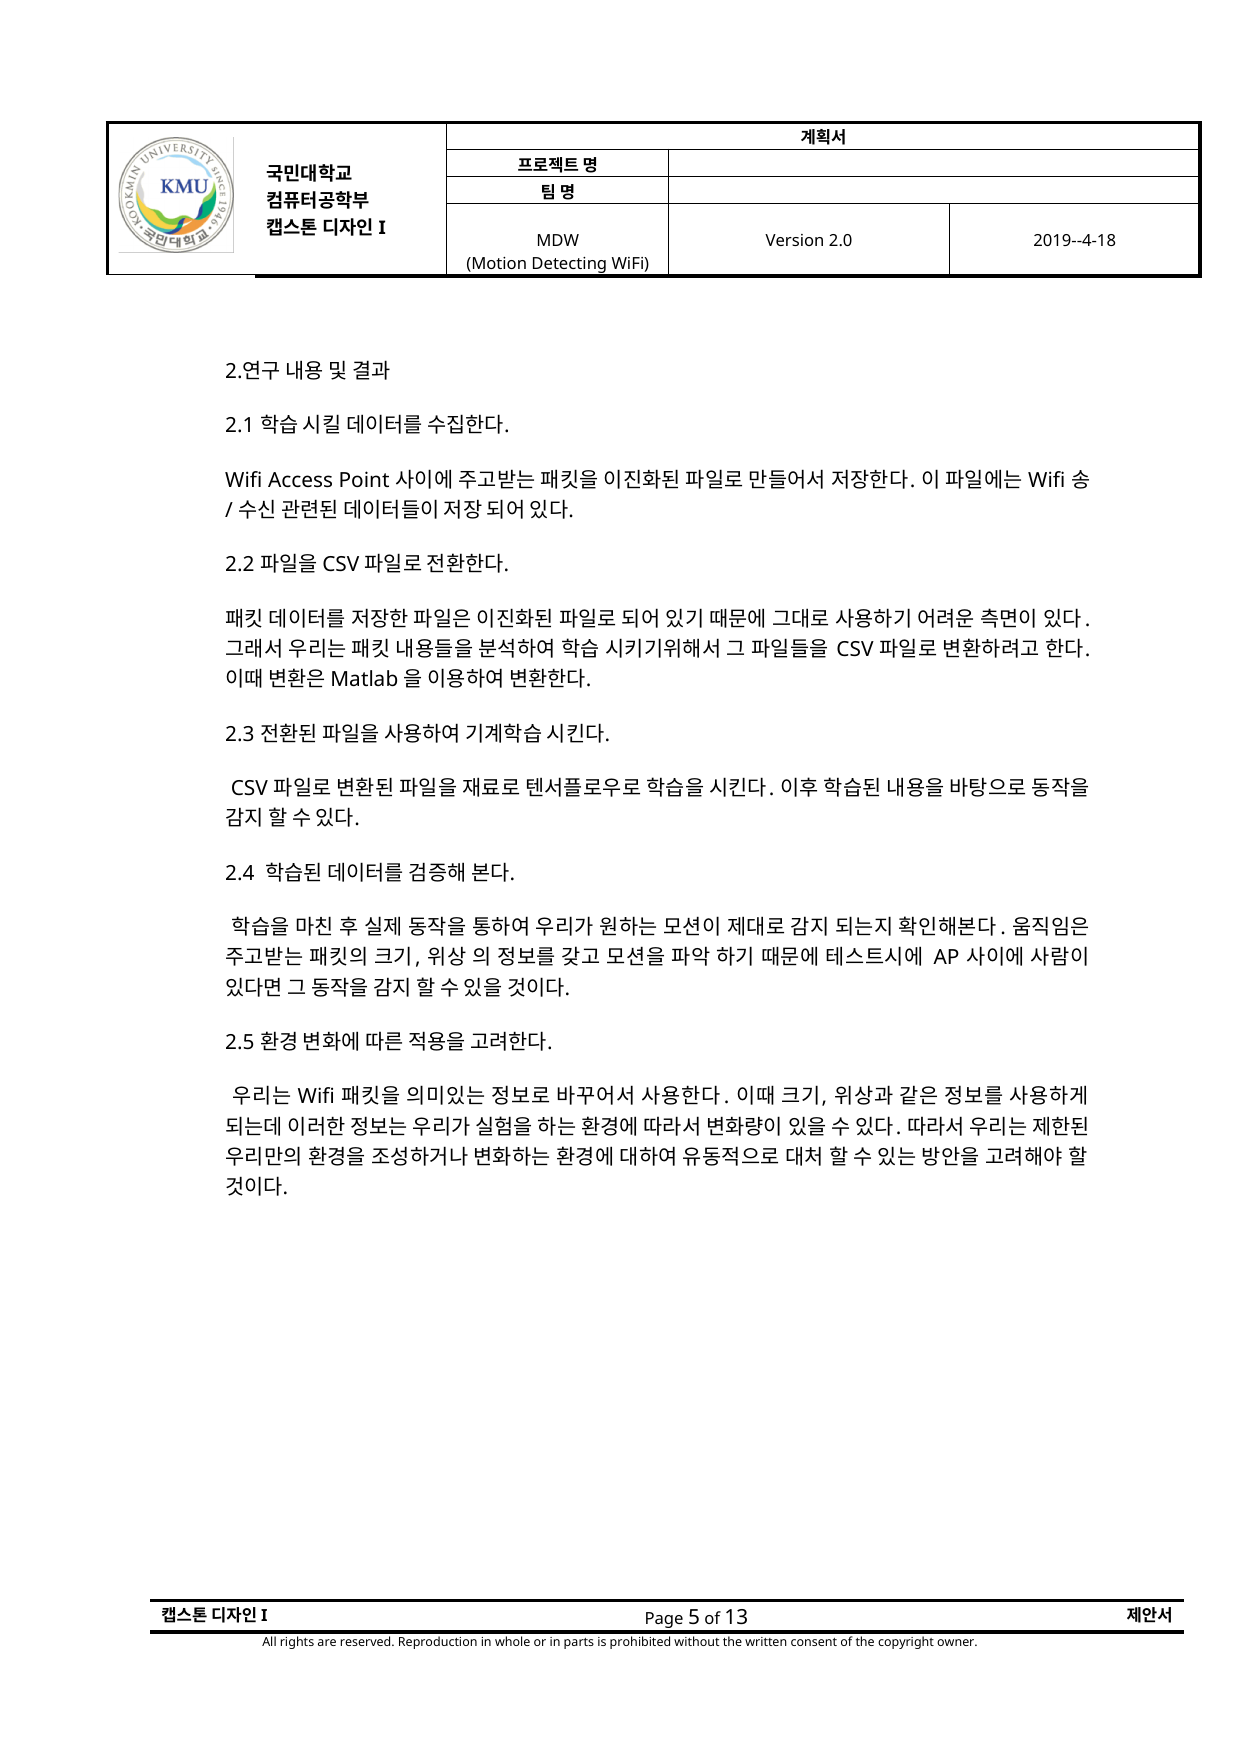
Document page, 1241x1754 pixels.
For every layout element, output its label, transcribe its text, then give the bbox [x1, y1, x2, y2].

text 2.5 환경 변화에 따른 적용을 고려한다. [225, 1025, 1090, 1056]
text 우리는 Wifi 패킷을 의미있는 정보로 바꾸어서 사용한다. 이때 크기, 위상과 같은 정보를 사용하게 되는데 이러한 정보는 우리가 실험을 하는 환경에 따라서 변화량이 있을 수 있다. 따라서 우리는 제한된 우리만의 환경을 조성하거나 변화하는 환경에 대하여 유동적으로 대처 할 수 있는 방안을 고려해야 할 것이다. [225, 1080, 1090, 1201]
text 학습을 마친 후 실제 동작을 통하여 우리가 원하는 모션이 제대로 감지 되는지 확인해본다. 움직임은 주고받는 패킷의 크기, 위상 의 정보를 갖고 모션을 파악 하기 때문에 테스트시에 AP 사이에 사람이 있다면 그 동작을 감지 할 수 있을 것이다. [225, 910, 1090, 1001]
text 2.1 학습 시킬 데이터를 수집한다. [225, 408, 1090, 439]
text 2.3 전환된 파일을 사용하여 기계학습 시킨다. [225, 717, 1090, 747]
text 2.2 파일을 CSV 파일로 전환한다. [225, 547, 1090, 578]
text CSV 파일로 변환된 파일을 재료로 텐서플로우로 학습을 시킨다. 이후 학습된 내용을 바탕으로 동작을 감지 할 수 있다. [225, 771, 1090, 832]
picture [118, 137, 242, 261]
text 패킷 데이터를 저장한 파일은 이진화된 파일로 되어 있기 때문에 그대로 사용하기 어려운 측면이 있다. 그래서 우리는 패킷 내용들을 분석하여 학습 시키기위해서 그 파일들을 CSV 파일로 변환하려고 한다. 이때 변환은 Matlab 을 이용하여 변환한다. [225, 602, 1090, 693]
text Wifi Access Point 사이에 주고받는 패킷을 이진화된 파일로 만들어서 저장한다. 이 파일에는 Wifi 송 / 수신 관련된 데이터들이 저장 되어 있다. [225, 463, 1090, 523]
text 2.4 학습된 데이터를 검증해 본다. [225, 856, 1090, 886]
text 2.연구 내용 및 결과 [225, 354, 1090, 384]
